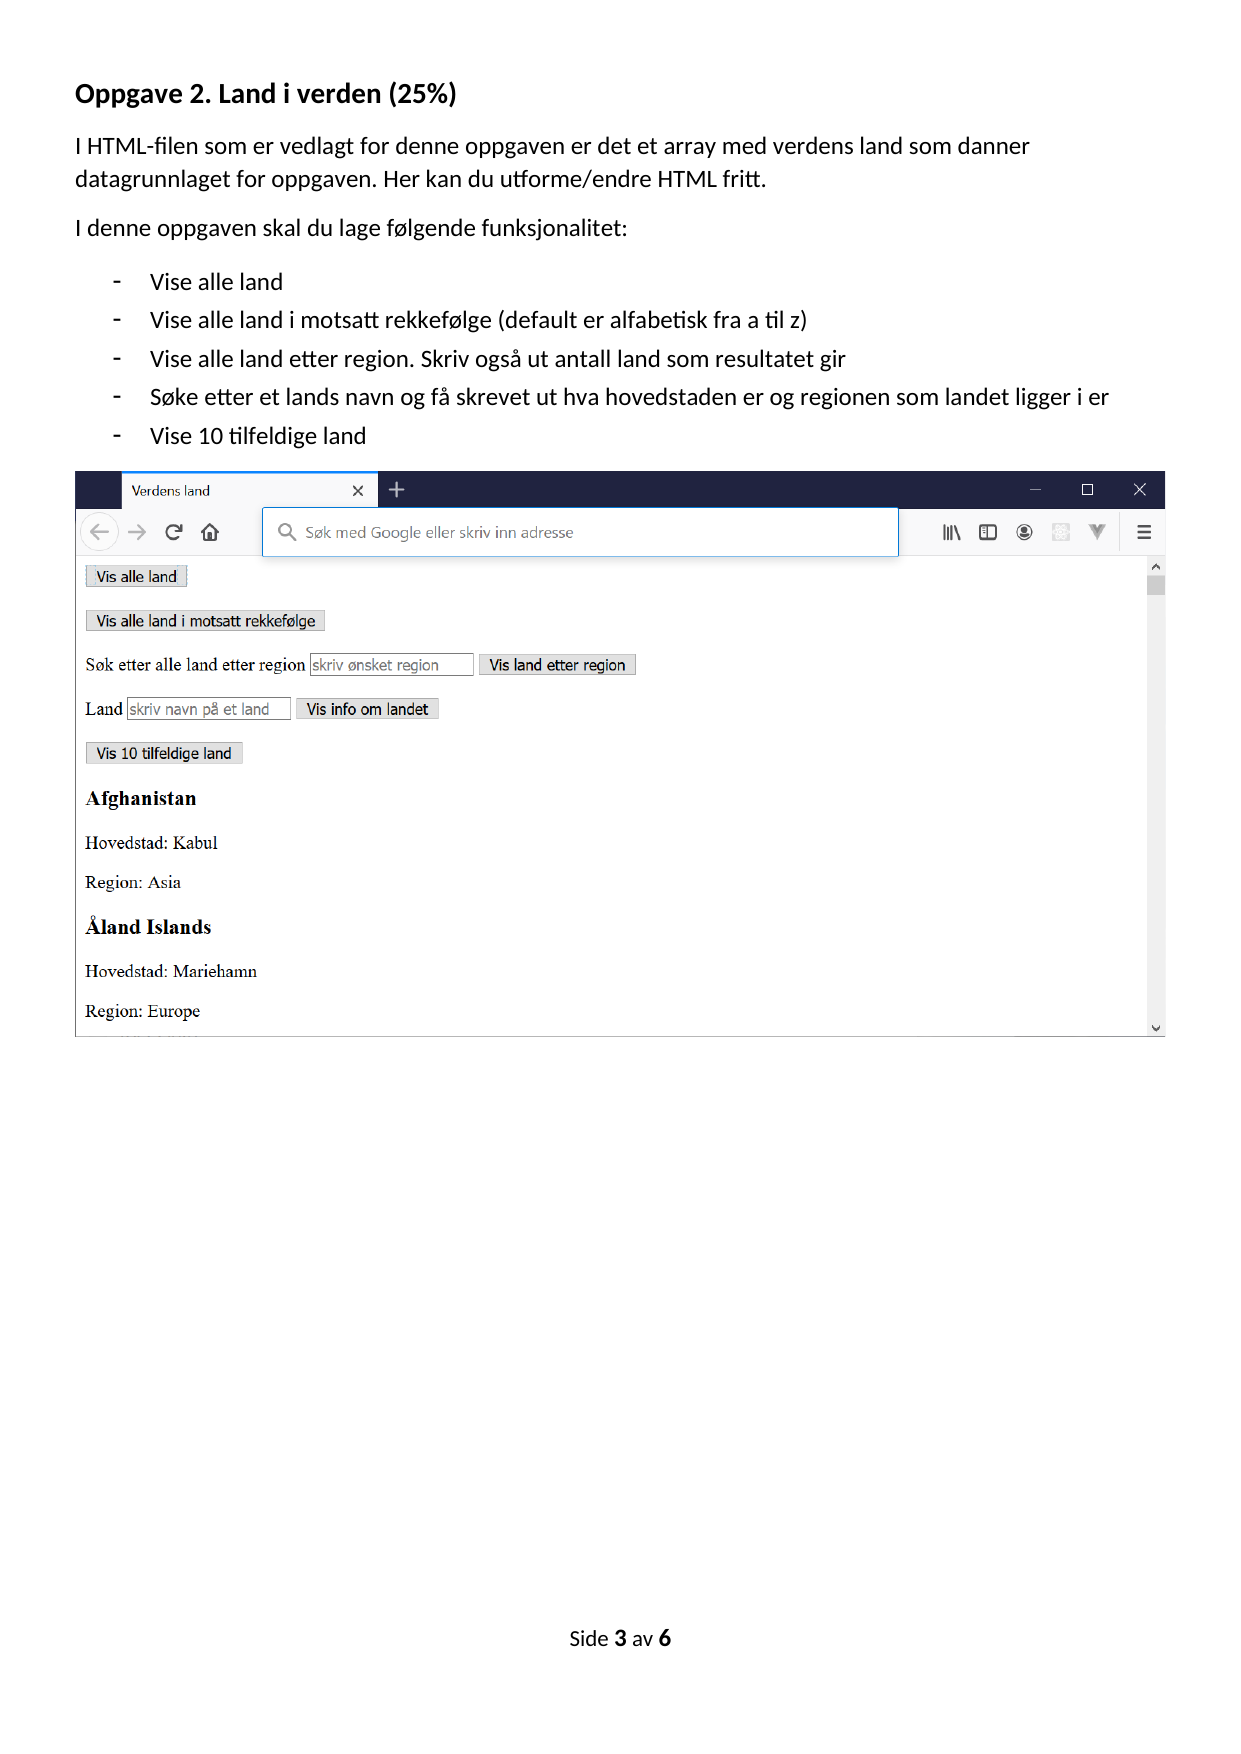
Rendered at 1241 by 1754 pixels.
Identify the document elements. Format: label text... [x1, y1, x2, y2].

list Søke etter et lands navn og få skrevet ut hva hovedstaden er og regionen som landet ligger i er [112, 377, 1165, 413]
text I HTML-filen som er vedlagt for denne oppgaven er det et array med verdens land som danner datagrunnlaget for oppgaven. Her kan du utforme/endre HTML fritt. [75, 130, 1165, 193]
list Vise alle land [112, 262, 1165, 298]
list Vise 10 tilfeldige land [112, 416, 1165, 452]
list Vise alle land i motsatt rekkefølge (default er alfabetisk fra a til z) [112, 301, 1165, 336]
text I denne oppgaven skal du lage følgende funksjonalitet: [75, 213, 1165, 243]
picture [75, 471, 1166, 1037]
text Oppgave 2. Land i verden (25%) [75, 75, 1165, 111]
list Vise alle land etter region. Skriv også ut antall land som resultatet gir [112, 339, 1165, 375]
